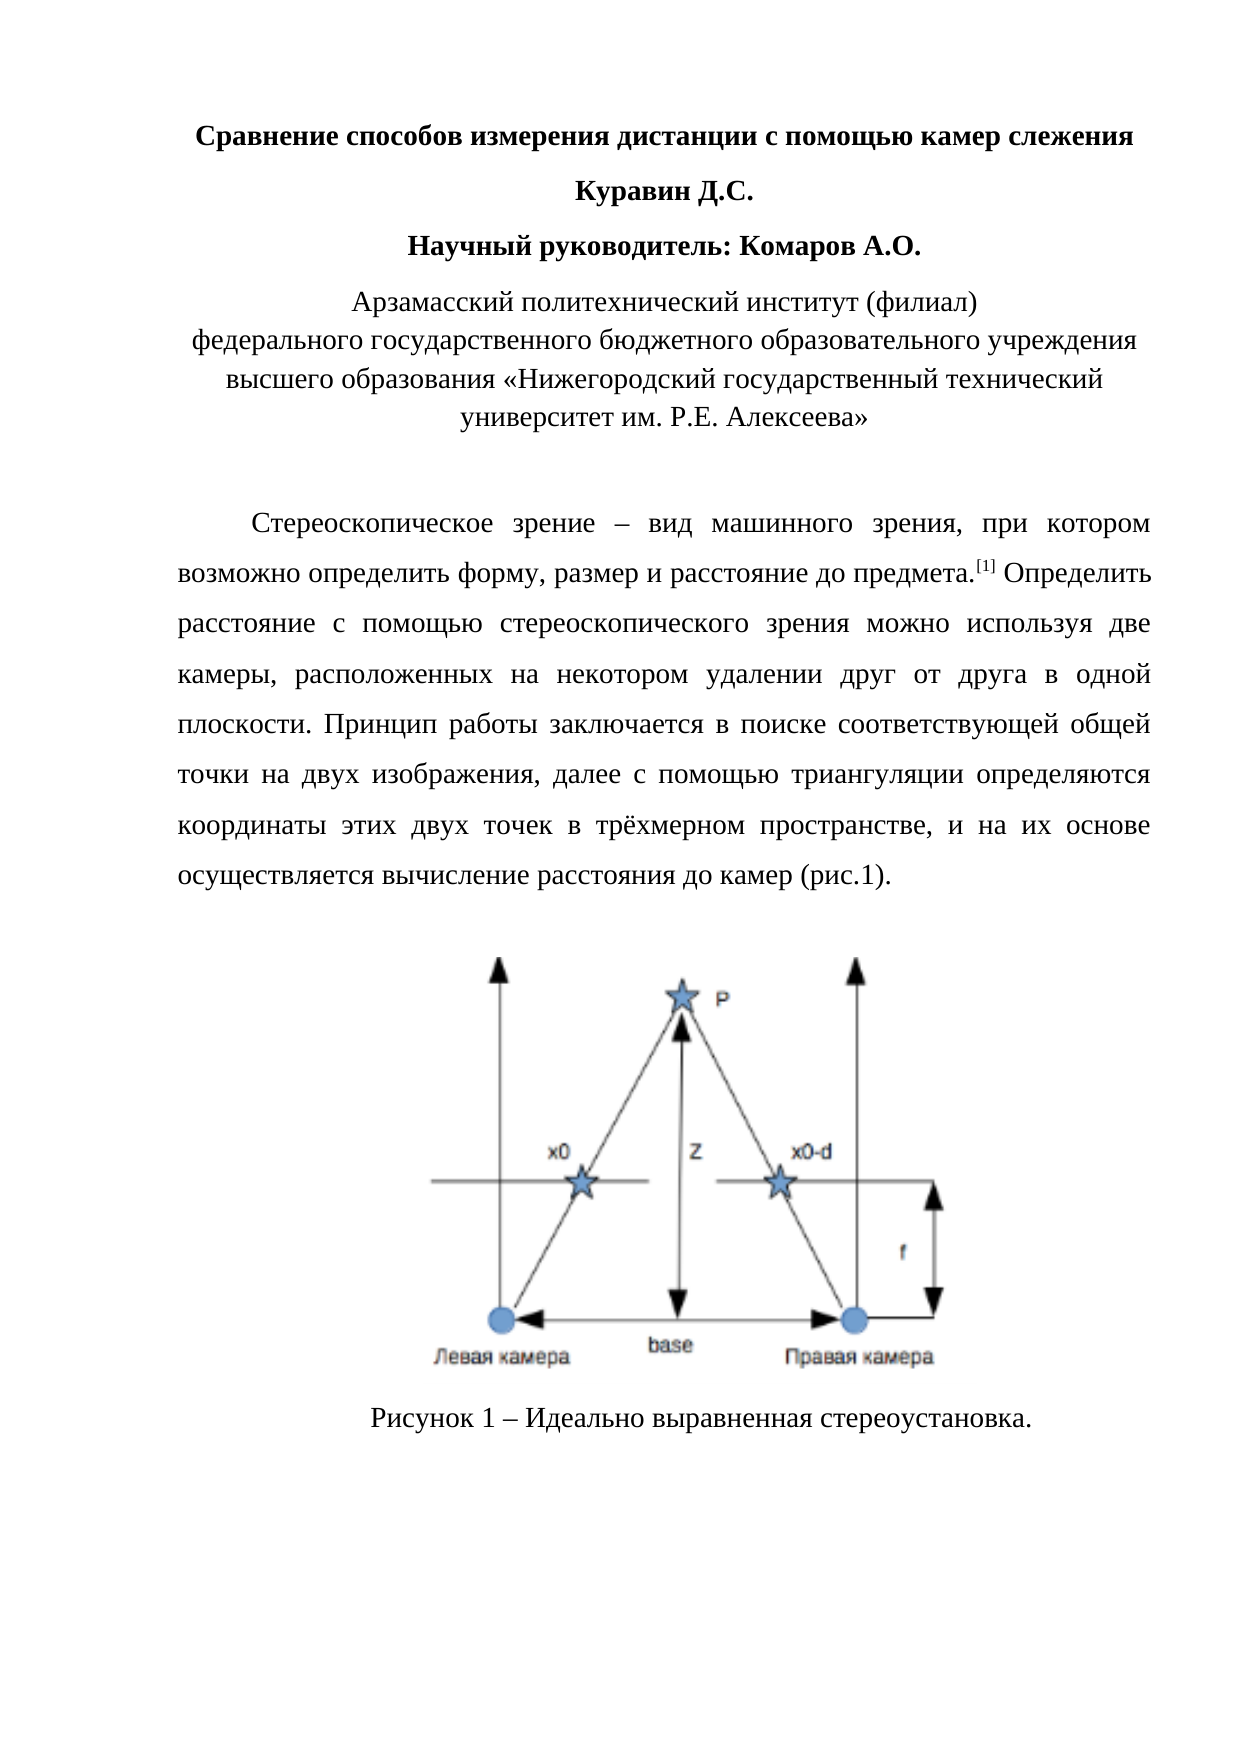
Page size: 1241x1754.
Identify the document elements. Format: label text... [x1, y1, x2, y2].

text Сравнение способов измерения дистанции с помощью камер слежения [177, 118, 1152, 152]
text федерального государственного бюджетного образовательного учреждения высшего образования «Нижегородский государственный технический университет им. Р.Е. Алексеева» [177, 322, 1152, 433]
text Стереоскопическое зрение – вид машинного зрения, при котором возможно определить форму, размер и расстояние до предмета.[1] Определить расстояние с помощью стереоскопического зрения можно используя две камеры, расположенных на некотором удалении друг от друга в одной плоскости. Принцип работы заключается в поиске соответствующей общей точки на двух изображения, далее с помощью триангуляции определяются координаты этих двух точек в трёхмерном пространстве, и на их основе осуществляется вычисление расстояния до камер (рис.1). [177, 505, 1152, 891]
text Арзамасский политехнический институт (филиал) [177, 284, 1152, 317]
text Куравин Д.С. [177, 173, 1152, 207]
text Научный руководитель: Комаров А.О. [177, 228, 1152, 262]
text Рисунок 1 – Идеально выравненная стереоустановка. [177, 1401, 1152, 1434]
picture [423, 957, 980, 1387]
